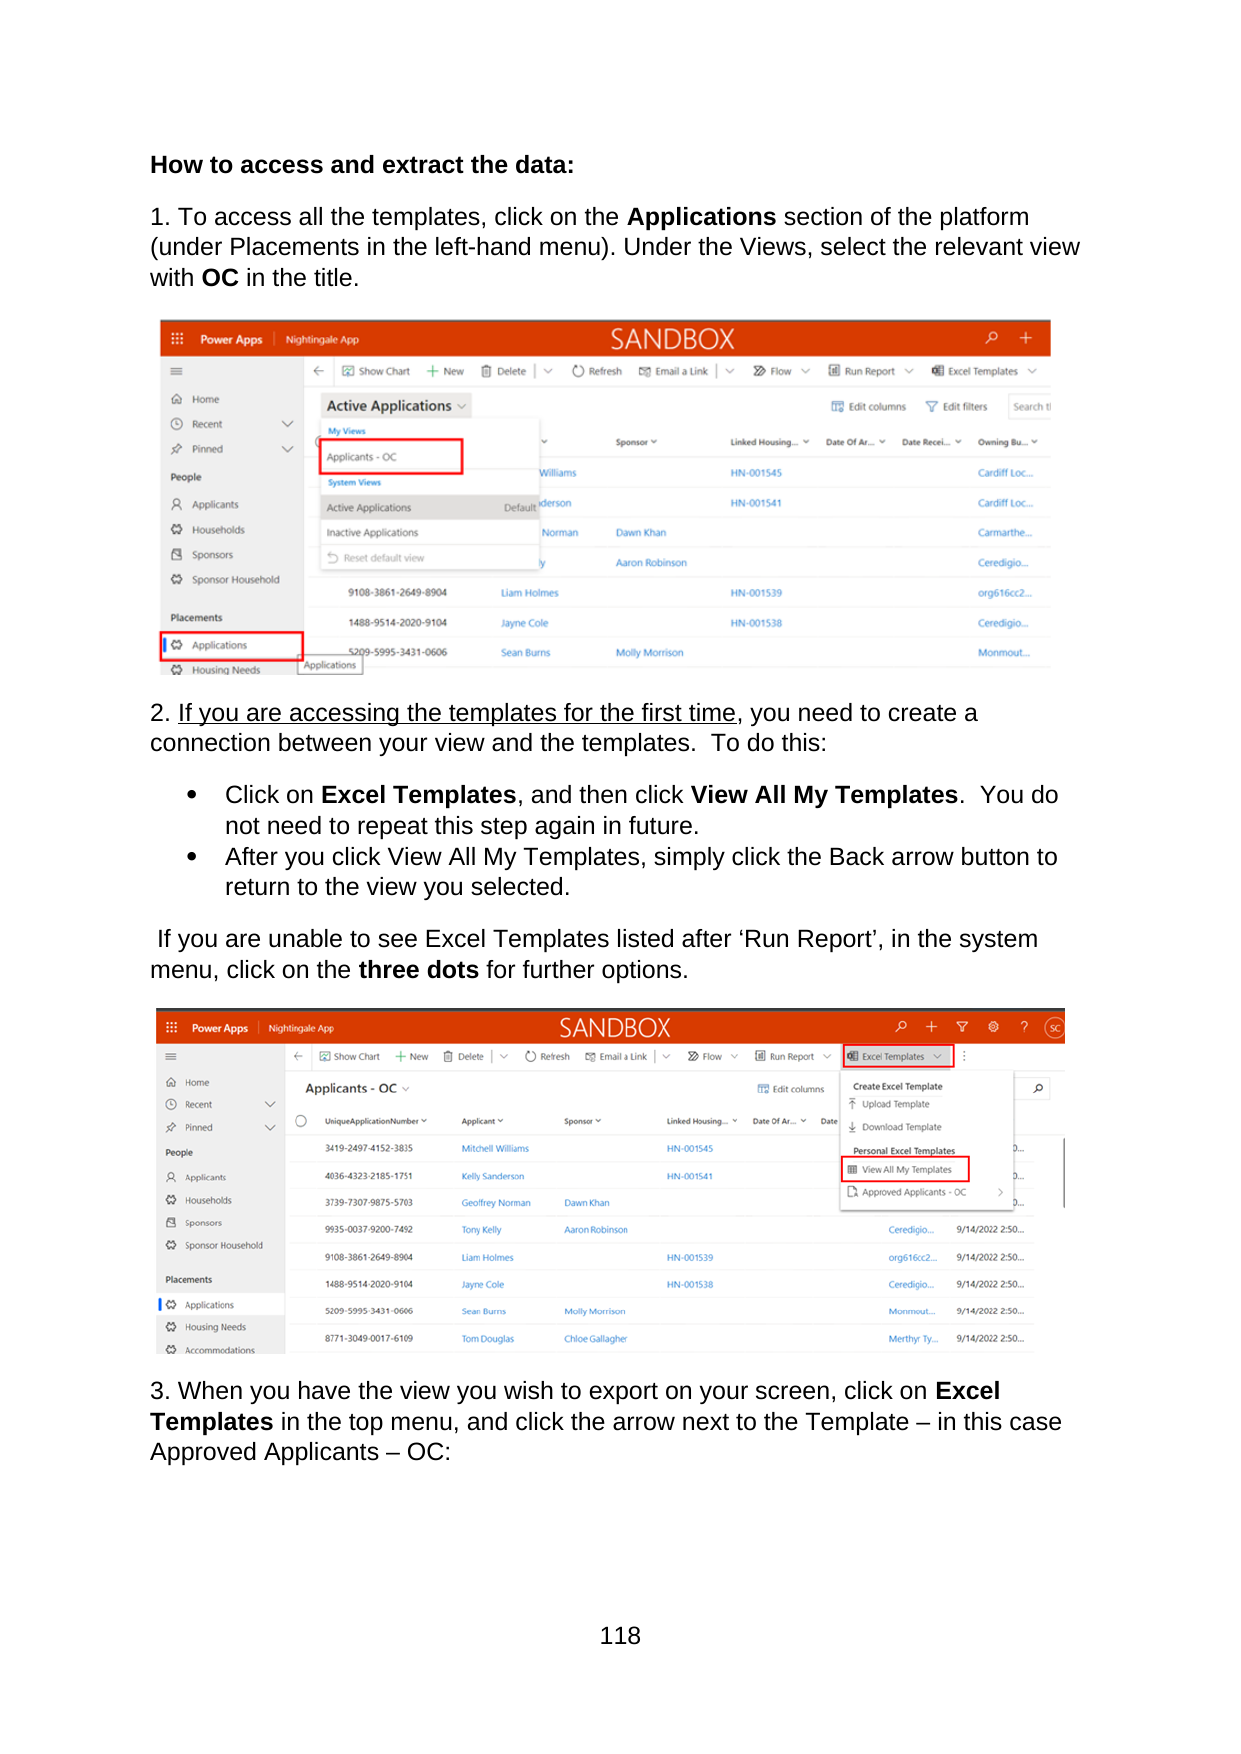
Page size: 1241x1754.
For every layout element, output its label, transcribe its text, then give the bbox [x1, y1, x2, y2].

list Click on Excel Templates, and then click View All My Templates. You do not need to repeat this step again in future. [187, 780, 1090, 839]
text How to access and extract the data: [150, 150, 1090, 179]
picture [150, 314, 1051, 675]
text If you are unable to see Excel Templates listed after ‘Run Report’, in the system menu, click on the three dots for further options. [150, 924, 1090, 983]
text 2. If you are accessing the templates for the first time, you need to create a connection between your view and the templates. To do this: [150, 698, 1090, 757]
picture [150, 1006, 1065, 1354]
text 3. When you have the view you wish to export on your screen, click on Excel Templates in the top menu, and click the arrow next to the Template – in this case Approved Applicants – OC: [150, 1376, 1090, 1466]
list After you click View All My Templates, simply click the Back arrow button to return to the view you selected. [187, 842, 1090, 901]
text 1. To access all the templates, click on the Applications section of the platform (under Placements in the left-hand menu). Under the Views, select the relevant view with OC in the title. [150, 202, 1090, 292]
